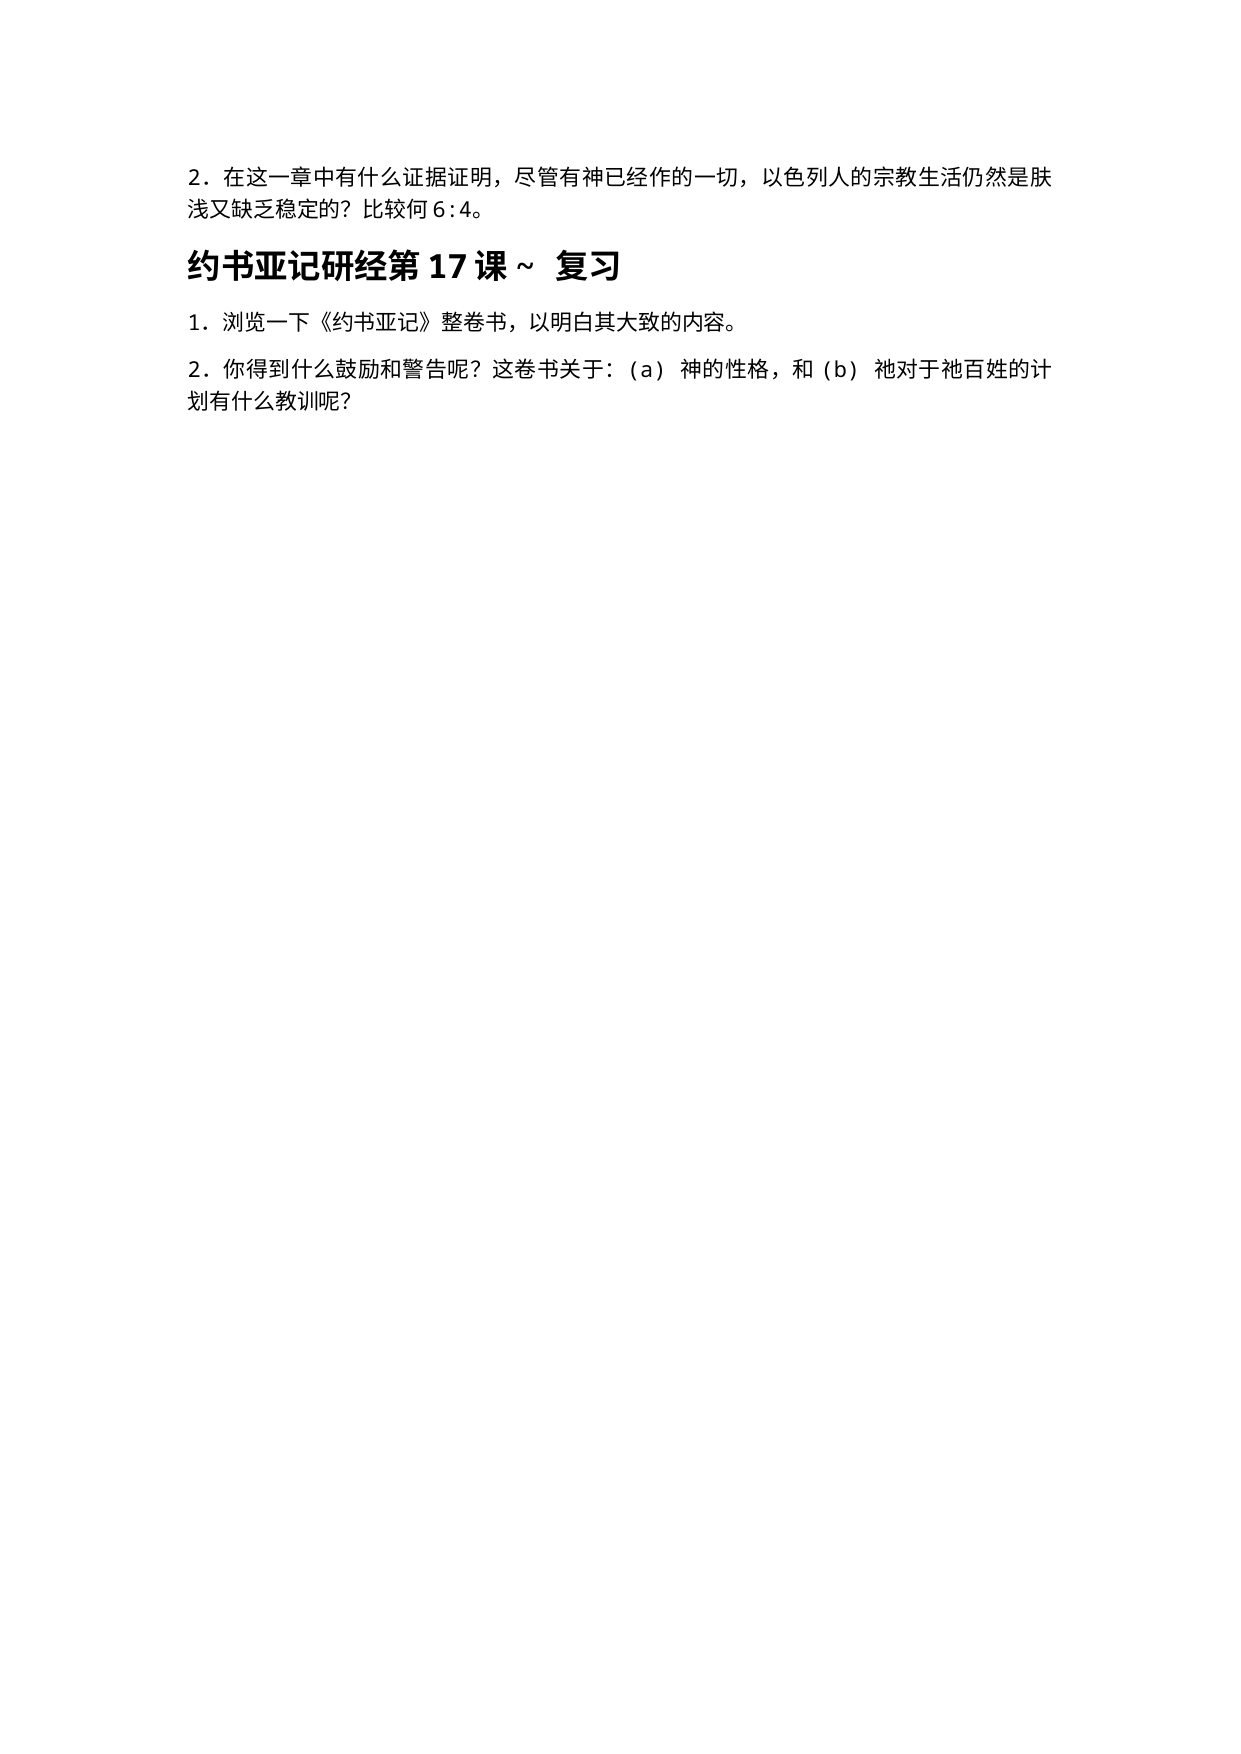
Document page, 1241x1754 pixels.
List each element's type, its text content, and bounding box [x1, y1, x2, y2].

text 2．在这一章中有什么证据证明，尽管有神已经作的一切，以色列人的宗教生活仍然是肤浅又缺乏稳定的？比较何6:4。 [187, 160, 1053, 223]
text 1．浏览一下《约书亚记》整卷书，以明白其大致的内容。 [187, 304, 1053, 336]
text 2．你得到什么鼓励和警告呢？这卷书关于：(a) 神的性格，和 (b) 祂对于祂百姓的计划有什么教训呢？ [187, 352, 1053, 416]
subtitle 约书亚记研经第17课 ~ 复习 [187, 240, 1053, 288]
